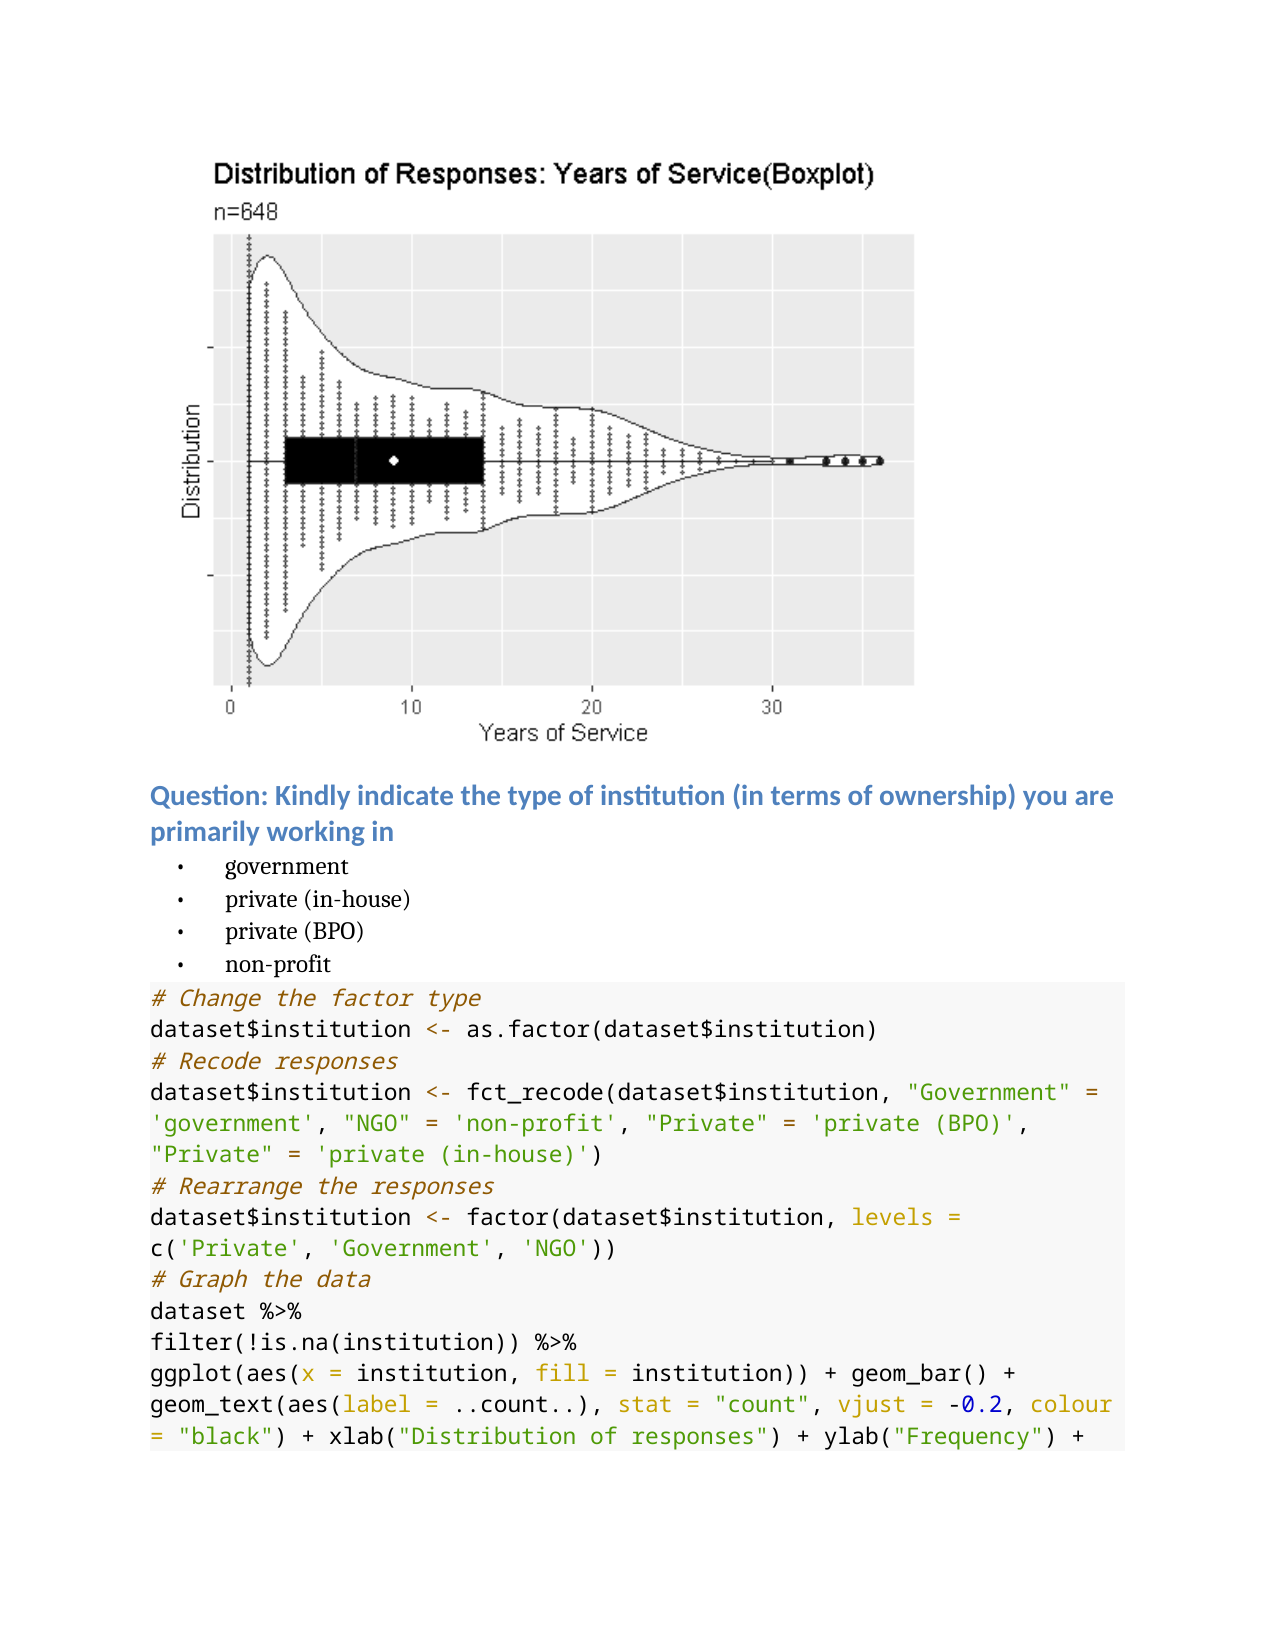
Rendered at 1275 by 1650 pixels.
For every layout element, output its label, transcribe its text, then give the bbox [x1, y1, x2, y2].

list government [175, 852, 1125, 881]
list private (in-house) [175, 885, 1125, 913]
subtitle Question: Kindly indicate the type of institution (in terms of ownership) you are primarily working in [150, 777, 1125, 848]
picture [168, 150, 927, 757]
list private (BPO) [175, 917, 1125, 946]
list non-profit [175, 950, 1125, 978]
